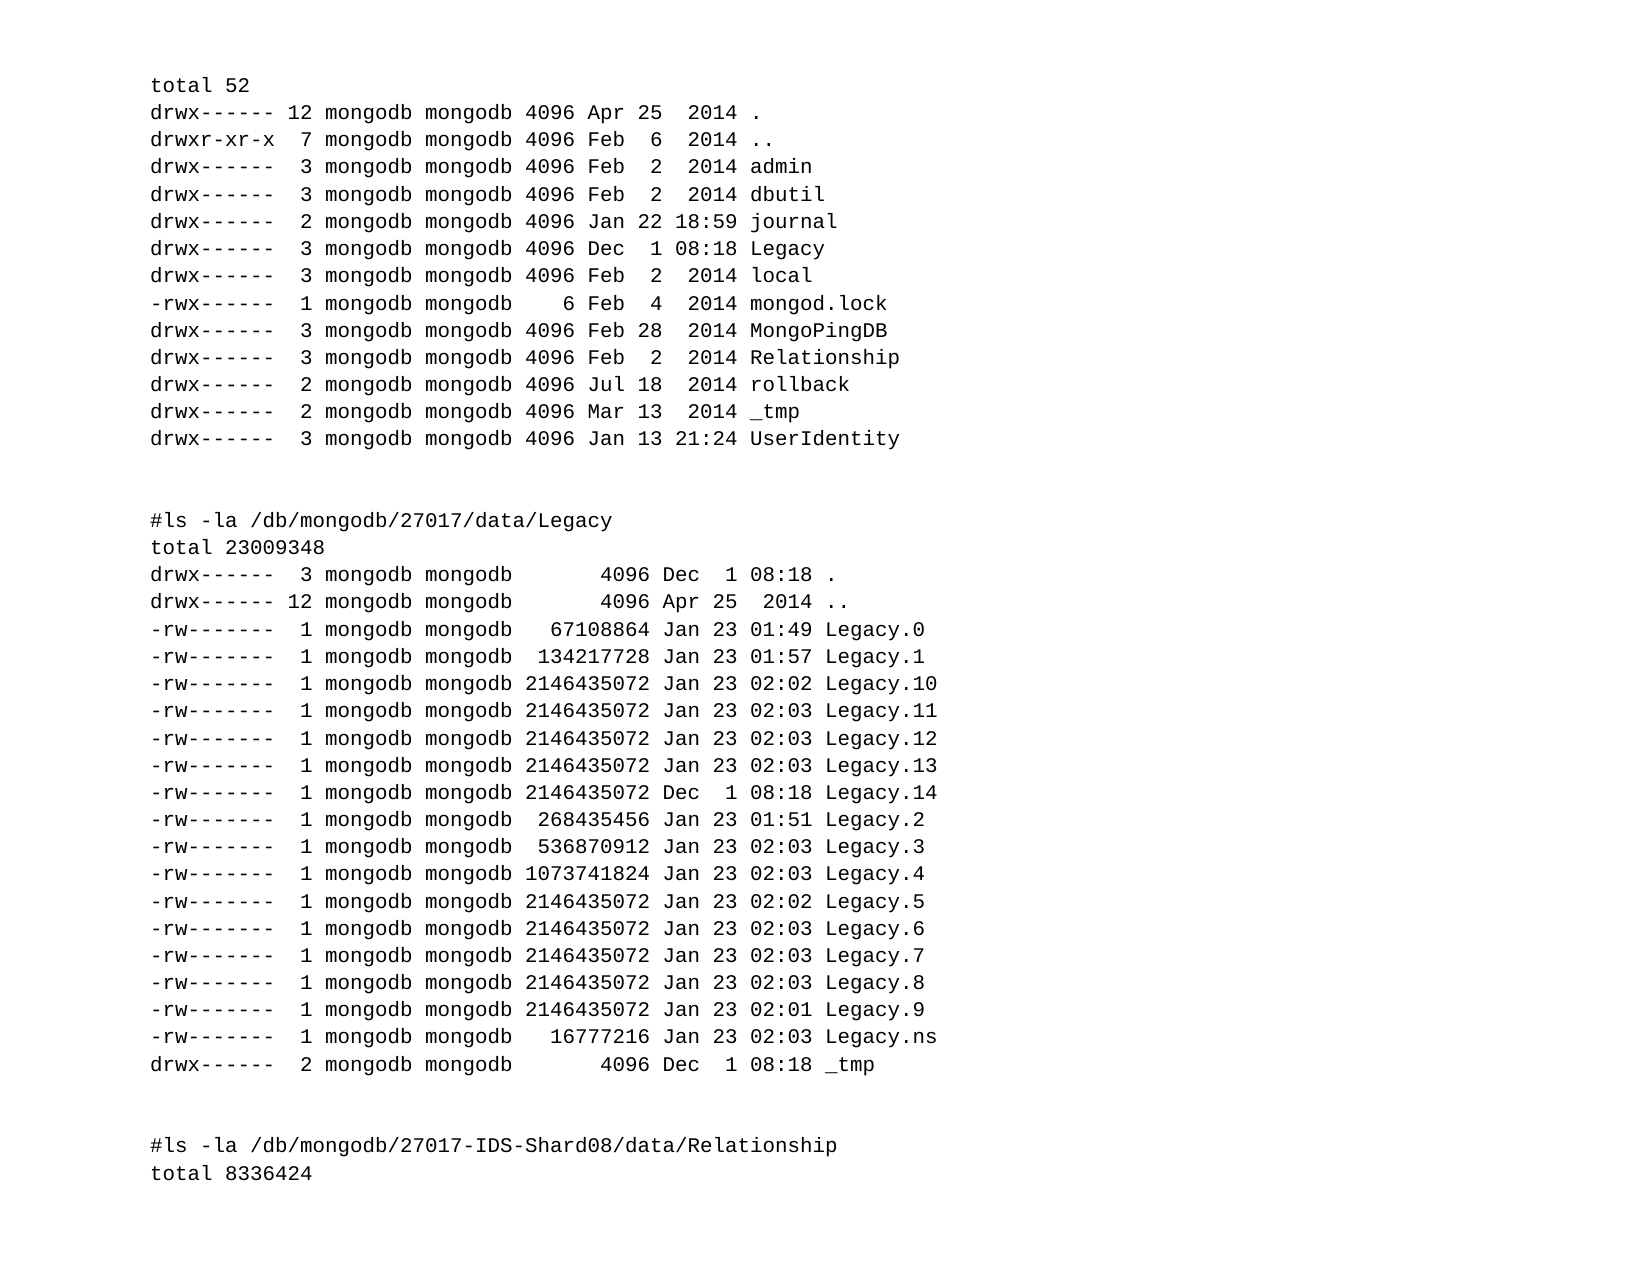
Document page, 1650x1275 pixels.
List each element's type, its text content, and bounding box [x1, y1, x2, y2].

text drwx------ 3 mongodb mongodb 4096 Jan 13 21:24 UserIdentity [150, 428, 1575, 452]
text drwx------ 2 mongodb mongodb 4096 Jul 18 2014 rollback [150, 374, 1575, 398]
text -rw------- 1 mongodb mongodb 536870912 Jan 23 02:03 Legacy.3 [150, 836, 1575, 860]
text -rw------- 1 mongodb mongodb 134217728 Jan 23 01:57 Legacy.1 [150, 646, 1575, 669]
text total 52 [150, 75, 1575, 99]
text drwx------ 2 mongodb mongodb 4096 Dec 1 08:18 _tmp [150, 1054, 1575, 1077]
text -rw------- 1 mongodb mongodb 2146435072 Jan 23 02:02 Legacy.5 [150, 891, 1575, 914]
text drwx------ 3 mongodb mongodb 4096 Feb 28 2014 MongoPingDB [150, 320, 1575, 343]
text -rw------- 1 mongodb mongodb 2146435072 Jan 23 02:03 Legacy.13 [150, 755, 1575, 778]
text drwx------ 2 mongodb mongodb 4096 Mar 13 2014 _tmp [150, 401, 1575, 425]
text -rw------- 1 mongodb mongodb 2146435072 Dec 1 08:18 Legacy.14 [150, 782, 1575, 806]
text -rw------- 1 mongodb mongodb 2146435072 Jan 23 02:01 Legacy.9 [150, 999, 1575, 1023]
text -rw------- 1 mongodb mongodb 16777216 Jan 23 02:03 Legacy.ns [150, 1027, 1575, 1050]
text drwx------ 2 mongodb mongodb 4096 Jan 22 18:59 journal [150, 211, 1575, 234]
text #ls -la /db/mongodb/27017/data/Legacy [150, 510, 1575, 534]
text drwx------ 3 mongodb mongodb 4096 Feb 2 2014 local [150, 265, 1575, 289]
text -rw------- 1 mongodb mongodb 2146435072 Jan 23 02:03 Legacy.11 [150, 700, 1575, 724]
text -rw------- 1 mongodb mongodb 2146435072 Jan 23 02:02 Legacy.10 [150, 673, 1575, 697]
text drwx------ 3 mongodb mongodb 4096 Feb 2 2014 dbutil [150, 184, 1575, 207]
text total 8336424 [150, 1162, 1575, 1186]
text -rw------- 1 mongodb mongodb 2146435072 Jan 23 02:03 Legacy.7 [150, 945, 1575, 969]
text -rw------- 1 mongodb mongodb 2146435072 Jan 23 02:03 Legacy.6 [150, 918, 1575, 941]
text drwx------ 3 mongodb mongodb 4096 Feb 2 2014 Relationship [150, 347, 1575, 371]
text -rw------- 1 mongodb mongodb 268435456 Jan 23 01:51 Legacy.2 [150, 809, 1575, 833]
text -rwx------ 1 mongodb mongodb 6 Feb 4 2014 mongod.lock [150, 292, 1575, 316]
text total 23009348 [150, 537, 1575, 561]
text drwx------ 3 mongodb mongodb 4096 Feb 2 2014 admin [150, 157, 1575, 180]
text drwx------ 12 mongodb mongodb 4096 Apr 25 2014 .. [150, 592, 1575, 615]
text -rw------- 1 mongodb mongodb 67108864 Jan 23 01:49 Legacy.0 [150, 619, 1575, 642]
text -rw------- 1 mongodb mongodb 2146435072 Jan 23 02:03 Legacy.12 [150, 727, 1575, 751]
text #ls -la /db/mongodb/27017-IDS-Shard08/data/Relationship [150, 1135, 1575, 1159]
text drwx------ 3 mongodb mongodb 4096 Dec 1 08:18 Legacy [150, 238, 1575, 262]
text drwx------ 12 mongodb mongodb 4096 Apr 25 2014 . [150, 102, 1575, 126]
text -rw------- 1 mongodb mongodb 2146435072 Jan 23 02:03 Legacy.8 [150, 972, 1575, 996]
text -rw------- 1 mongodb mongodb 1073741824 Jan 23 02:03 Legacy.4 [150, 863, 1575, 887]
text drwxr-xr-x 7 mongodb mongodb 4096 Feb 6 2014 .. [150, 129, 1575, 153]
text drwx------ 3 mongodb mongodb 4096 Dec 1 08:18 . [150, 564, 1575, 588]
